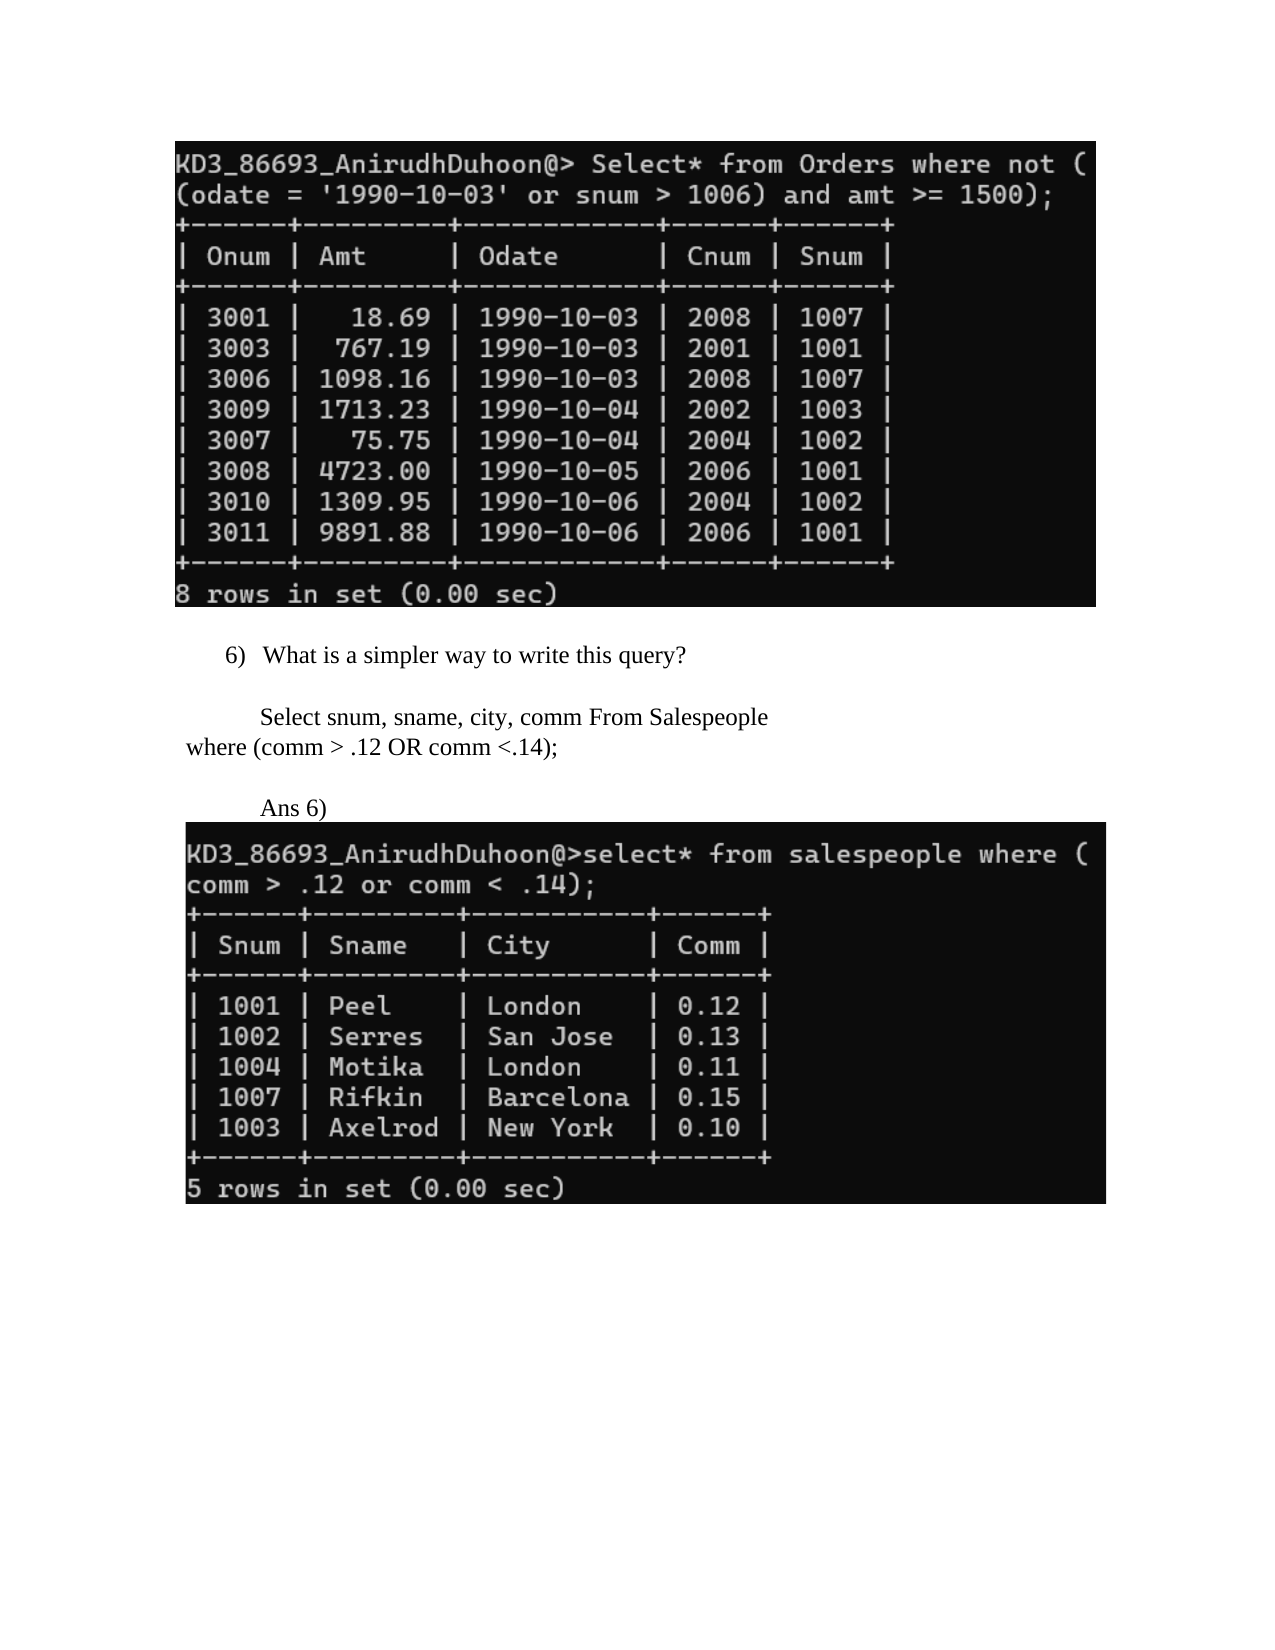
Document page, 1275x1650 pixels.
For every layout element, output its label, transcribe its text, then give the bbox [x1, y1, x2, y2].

picture [175, 141, 1096, 607]
text Select snum, sname, city, comm From Salespeople where (comm > .12 OR comm <.14); [186, 702, 769, 761]
list What is a simpler way to write this query? [225, 640, 1096, 669]
picture [185, 822, 1107, 1204]
text Ans 6) [186, 793, 769, 822]
